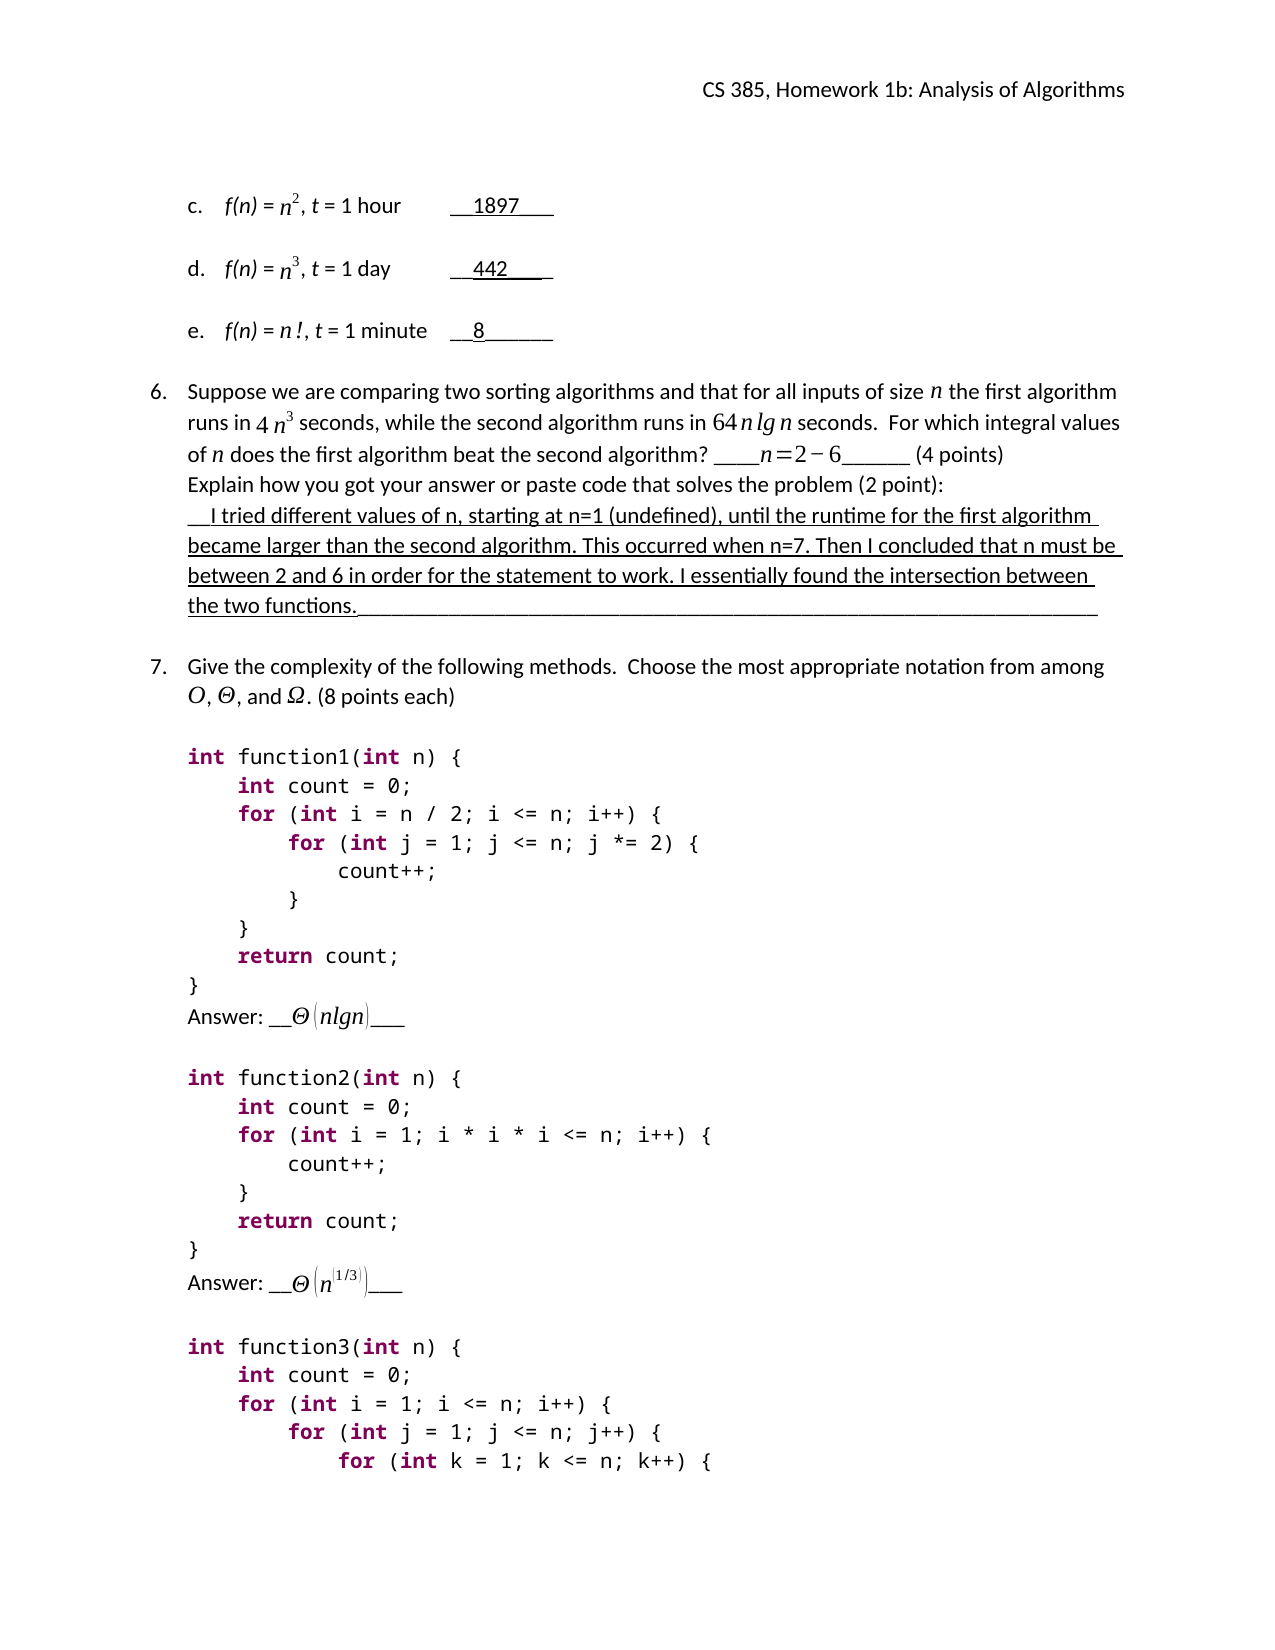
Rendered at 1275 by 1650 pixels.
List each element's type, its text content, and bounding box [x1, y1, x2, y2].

list } [187, 884, 1125, 913]
list Answer: _____ [187, 1265, 1125, 1299]
list return count; [187, 1206, 1125, 1234]
list int function1(int n) { [187, 742, 1125, 771]
list f(n) = , t = 1 minute __8______ [187, 316, 1125, 344]
list int function3(int n) { [187, 1332, 1125, 1360]
list } [187, 1177, 1125, 1206]
list Suppose we are comparing two sorting algorithms and that for all inputs of size the first algorithm runs in seconds, while the second algorithm runs in seconds. For which integral values of does the first algorithm beat the second algorithm? __________ (4 points) [150, 377, 1125, 468]
list for (int i = n / 2; i <= n; i++) { [187, 799, 1125, 828]
list f(n) = , t = 1 hour __1897___ [187, 189, 1125, 220]
list for (int i = 1; i * i * i <= n; i++) { [187, 1120, 1125, 1149]
list int count = 0; [187, 1092, 1125, 1120]
list } [187, 913, 1125, 941]
list __I tried different values of n, starting at n=1 (undefined), until the runtime for the first algorithm became larger than the second algorithm. This occurred when n=7. Then I concluded that n must be between 2 and 6 in order for the statement to work. I essentially found the intersection between the two functions._________________________________________________________________ [187, 501, 1125, 619]
list for (int k = 1; k <= n; k++) { [187, 1446, 1125, 1474]
list Answer: _____ [187, 1001, 1125, 1031]
list for (int j = 1; j <= n; j *= 2) { [187, 828, 1125, 856]
list for (int j = 1; j <= n; j++) { [187, 1417, 1125, 1446]
list for (int i = 1; i <= n; i++) { [187, 1389, 1125, 1417]
list f(n) = , t = 1 day __442____ [187, 253, 1125, 284]
list int function2(int n) { [187, 1063, 1125, 1092]
list int count = 0; [187, 1360, 1125, 1389]
list } [187, 970, 1125, 998]
list count++; [187, 856, 1125, 884]
list } [187, 1234, 1125, 1263]
list Explain how you got your answer or paste code that solves the problem (2 point): [187, 471, 1125, 498]
list Give the complexity of the following methods. Choose the most appropriate notation from among , , and . (8 points each) [150, 652, 1125, 710]
list count++; [187, 1149, 1125, 1177]
list int count = 0; [187, 771, 1125, 799]
list return count; [187, 941, 1125, 970]
